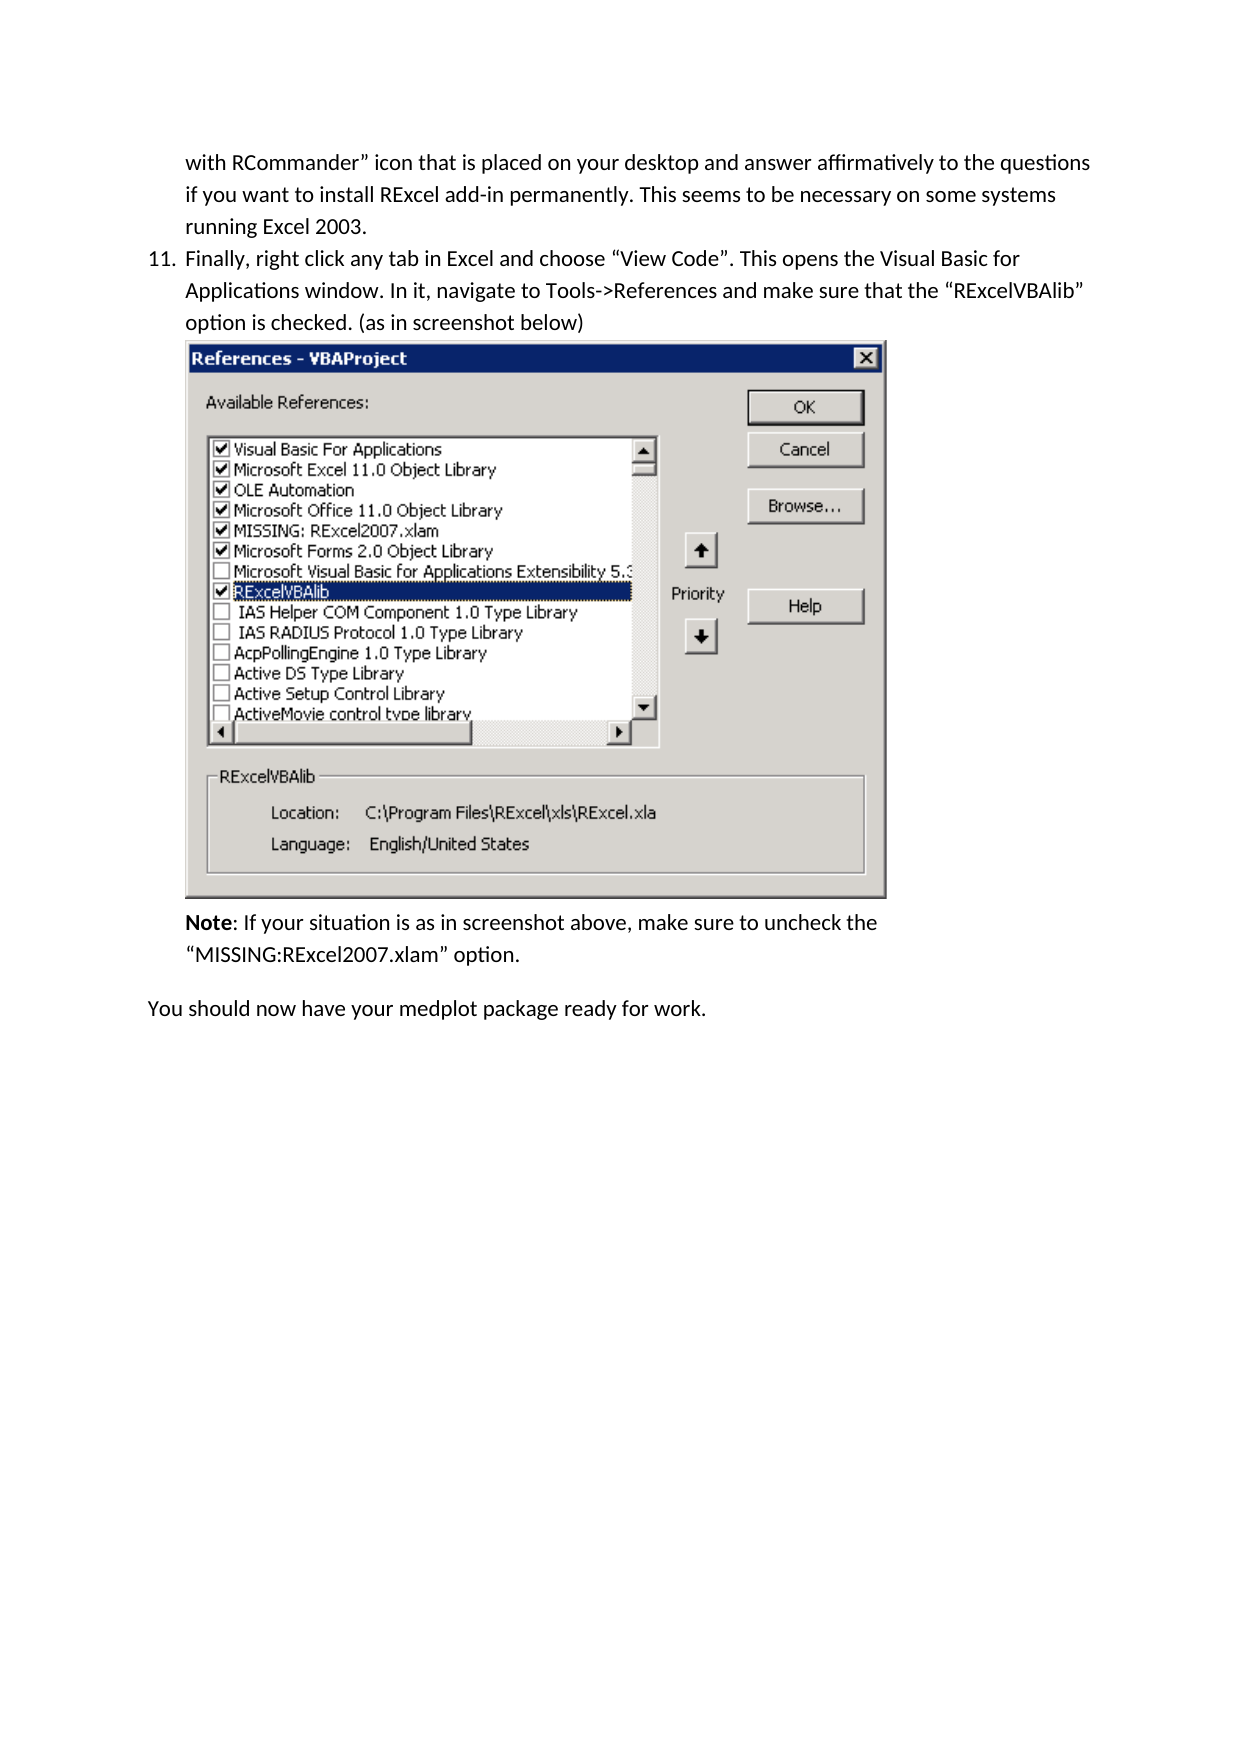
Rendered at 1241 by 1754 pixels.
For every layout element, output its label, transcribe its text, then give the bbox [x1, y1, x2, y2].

text You should now have your medplot package ready for work. [148, 994, 1093, 1022]
picture [185, 340, 887, 899]
